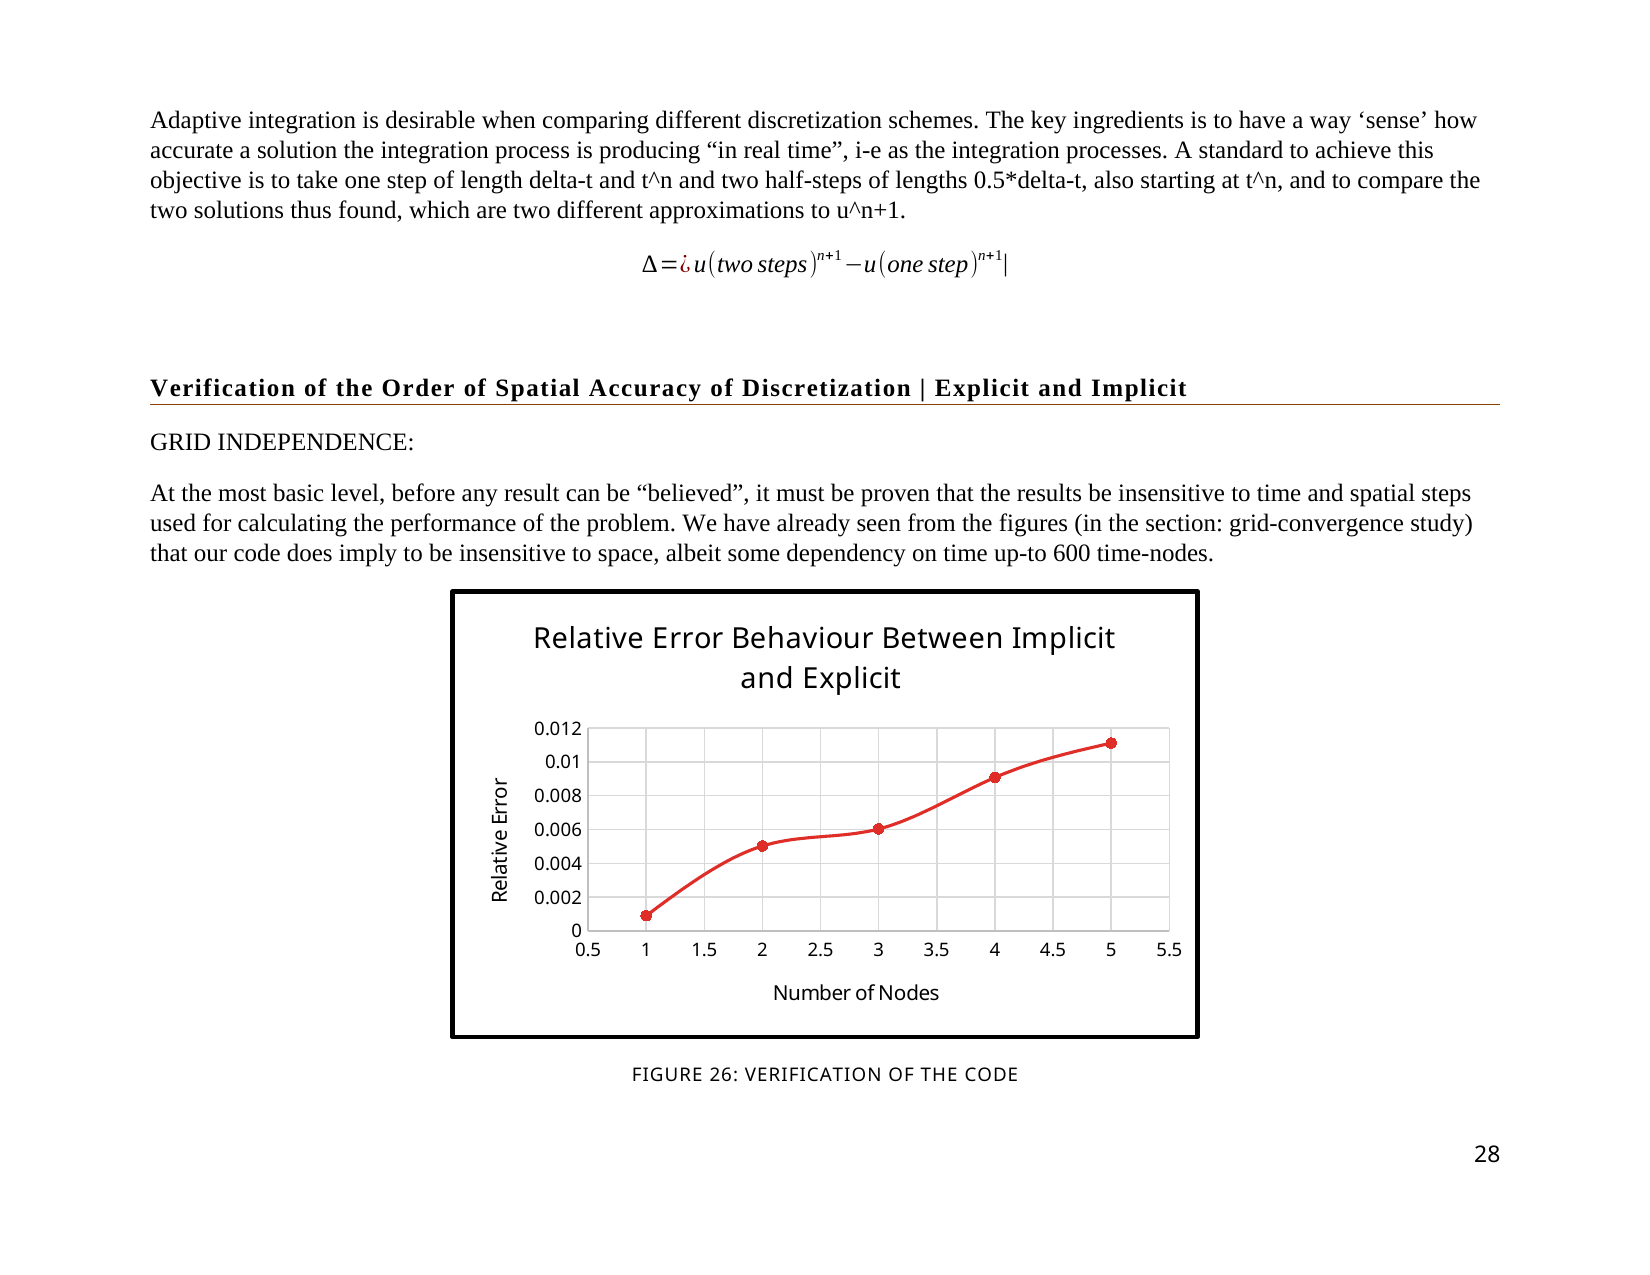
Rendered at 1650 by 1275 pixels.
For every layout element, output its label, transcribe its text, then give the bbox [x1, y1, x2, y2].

text Adaptive integration is desirable when comparing different discretization schemes. The key ingredients is to have a way ‘sense’ how accurate a solution the integration process is producing “in real time”, i-e as the integration processes. A standard to achieve this objective is to take one step of length delta-t and t^n and two half-steps of lengths 0.5*delta-t, also starting at t^n, and to compare the two solutions thus found, which are two different approximations to u^n+1. [150, 105, 1500, 224]
text At the most basic level, before any result can be “believed”, it must be proven that the results be insensitive to time and spatial steps used for calculating the performance of the problem. We have already seen from the figures (in the section: grid-convergence study) that our code does imply to be insensitive to space, albeit some dependency on time up-to 600 time-nodes. [150, 478, 1500, 567]
text GRID INDEPENDENCE: [150, 427, 1500, 456]
text | [150, 246, 1500, 279]
subtitle Verification of the Order of Spatial Accuracy of Discretization | Explicit and Implicit [150, 373, 1500, 404]
